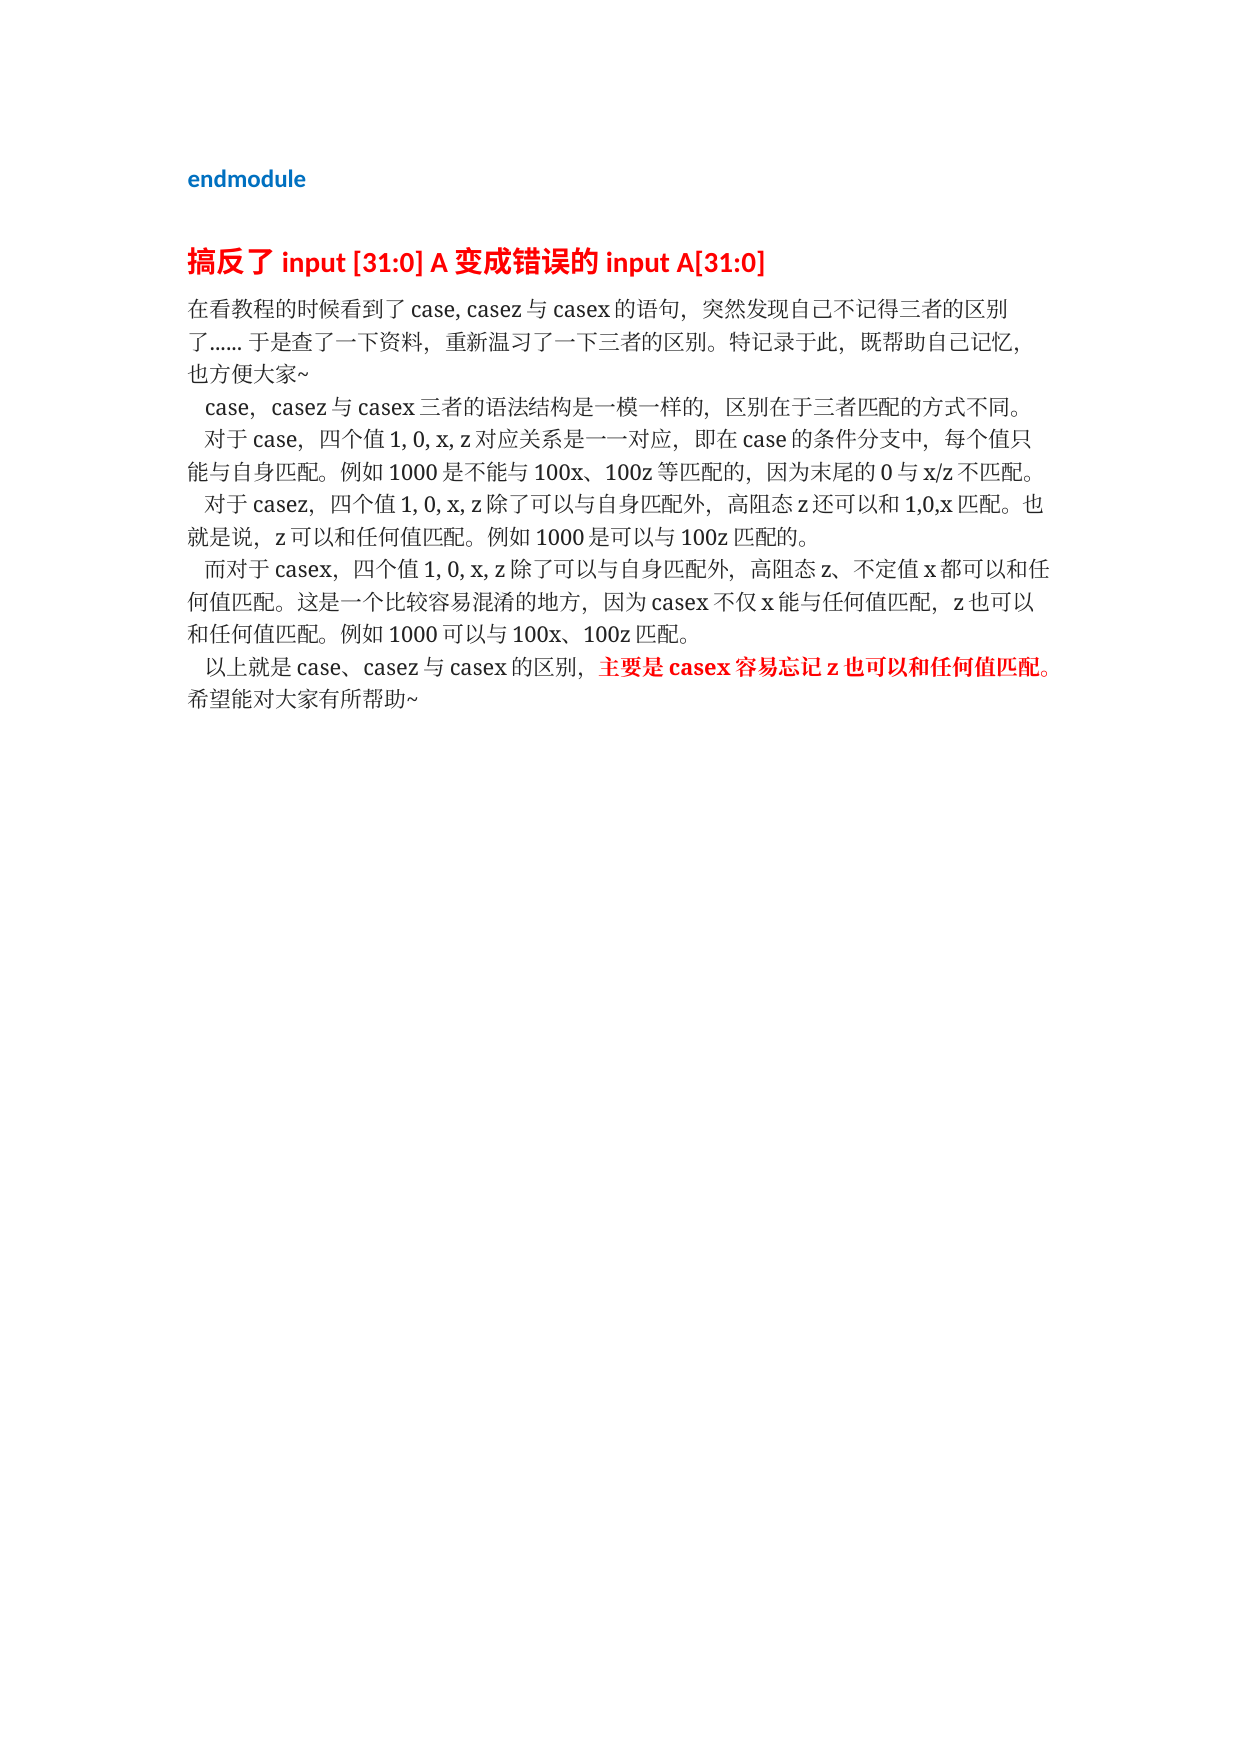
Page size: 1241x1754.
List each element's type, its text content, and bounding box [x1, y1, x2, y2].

text 在看教程的时候看到了case, casez与casex的语句，突然发现自己不记得三者的区别了...... 于是查了一下资料，重新温习了一下三者的区别。特记录于此，既帮助自己记忆，也方便大家~ [187, 292, 1053, 389]
text 以上就是case、casez与casex的区别，主要是casex容易忘记z也可以和任何值匹配。希望能对大家有所帮助~ [187, 649, 1053, 714]
text 而对于casex，四个值1, 0, x, z除了可以与自身匹配外，高阻态z、不定值x都可以和任何值匹配。这是一个比较容易混淆的地方，因为casex不仅x能与任何值匹配，z也可以和任何值匹配。例如1000可以与100x、100z匹配。 [187, 552, 1053, 649]
text 搞反了 input [31:0] A变成错误的input A[31:0] [187, 227, 1053, 292]
text 对于casez，四个值1, 0, x, z除了可以与自身匹配外，高阻态z还可以和1,0,x匹配。也就是说，z可以和任何值匹配。例如1000是可以与100z匹配的。 [187, 487, 1053, 552]
text endmodule [187, 162, 1053, 194]
text 对于case，四个值1, 0, x, z对应关系是一一对应，即在case的条件分支中，每个值只能与自身匹配。例如1000是不能与100x、100z等匹配的，因为末尾的0与x/z不匹配。 [187, 422, 1053, 487]
text case，casez与casex三者的语法结构是一模一样的，区别在于三者匹配的方式不同。 [187, 389, 1053, 422]
